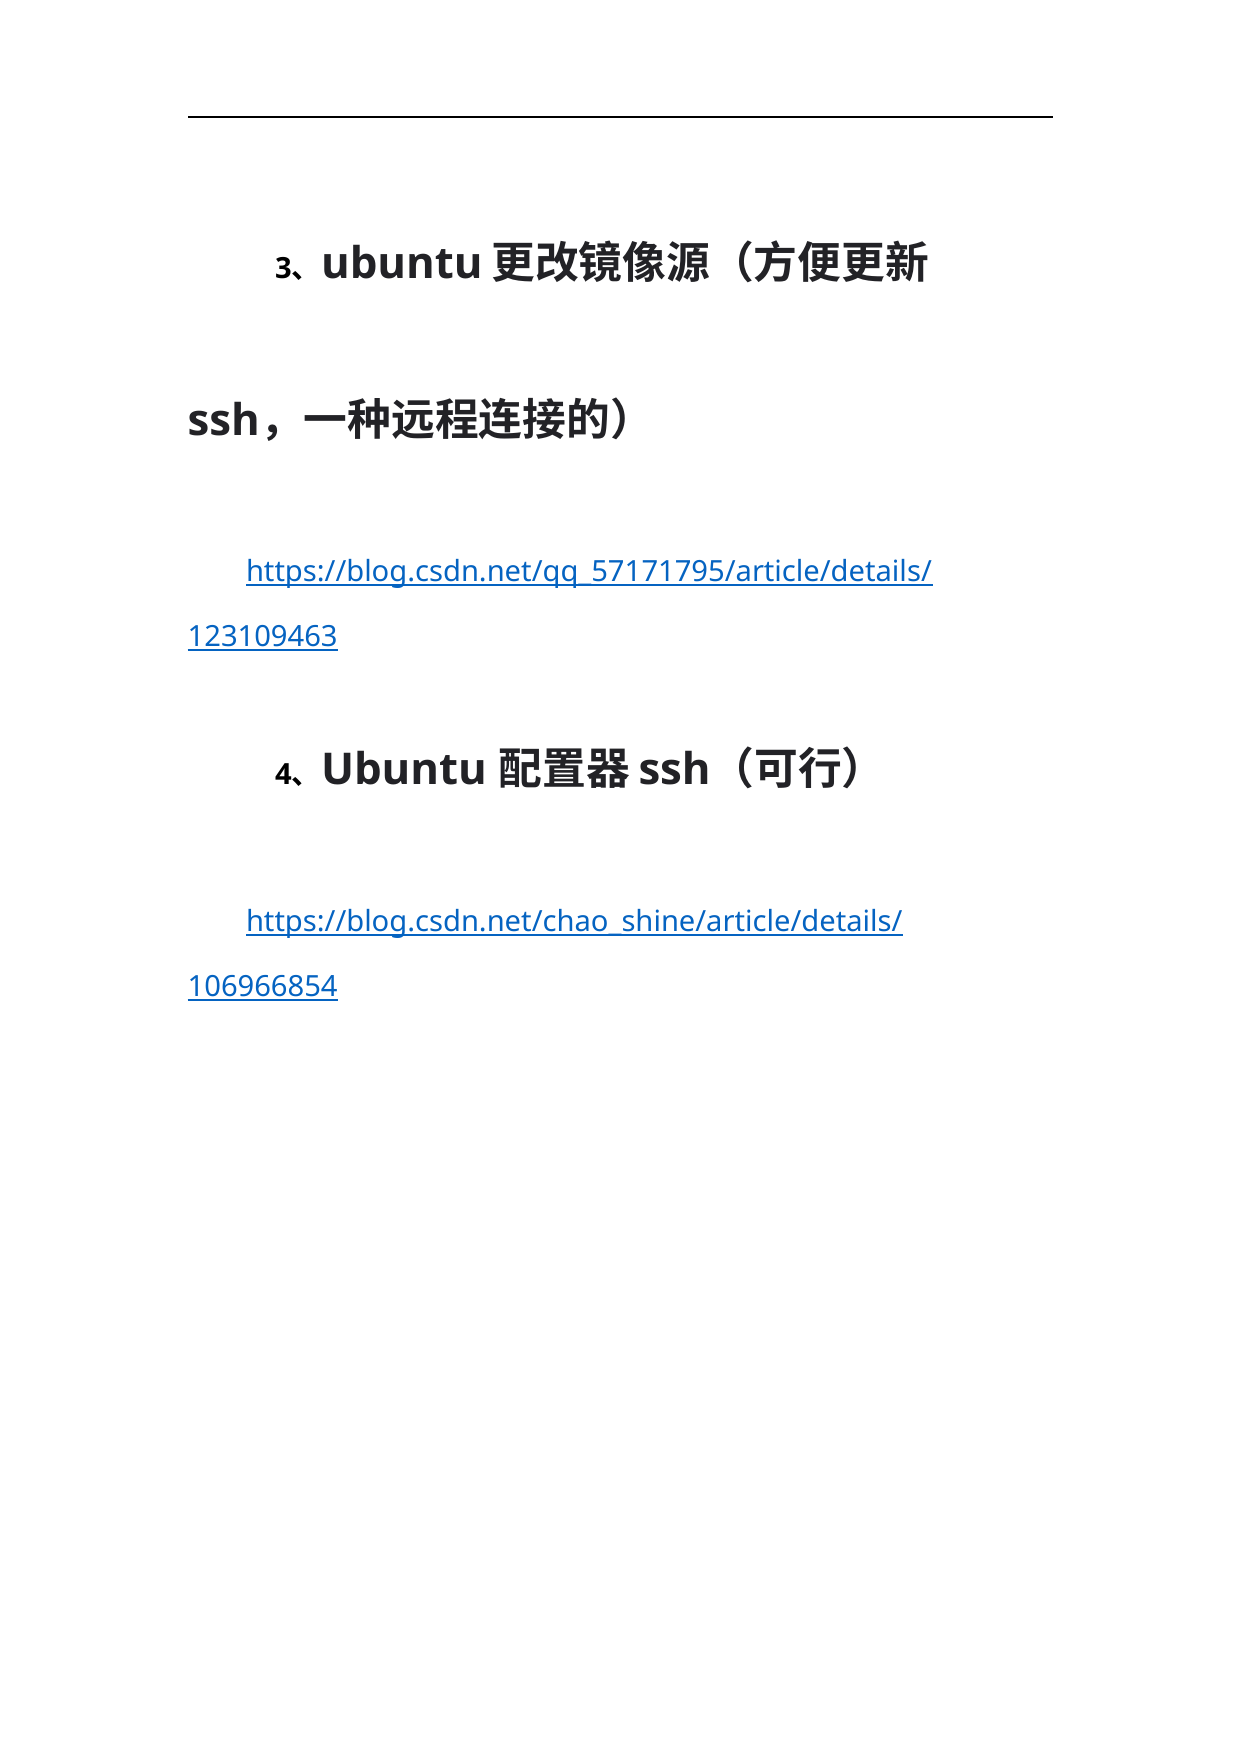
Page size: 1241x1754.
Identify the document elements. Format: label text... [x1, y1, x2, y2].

text https://blog.csdn.net/chao_shine/article/details/106966854 [187, 888, 1053, 1018]
text https://blog.csdn.net/qq_57171795/article/details/123109463 [187, 538, 1053, 668]
subtitle 4、Ubuntu 配置器ssh（可行） [187, 733, 1053, 798]
subtitle 3、ubuntu更改镜像源（方便更新ssh，一种远程连接的） [187, 227, 1053, 448]
